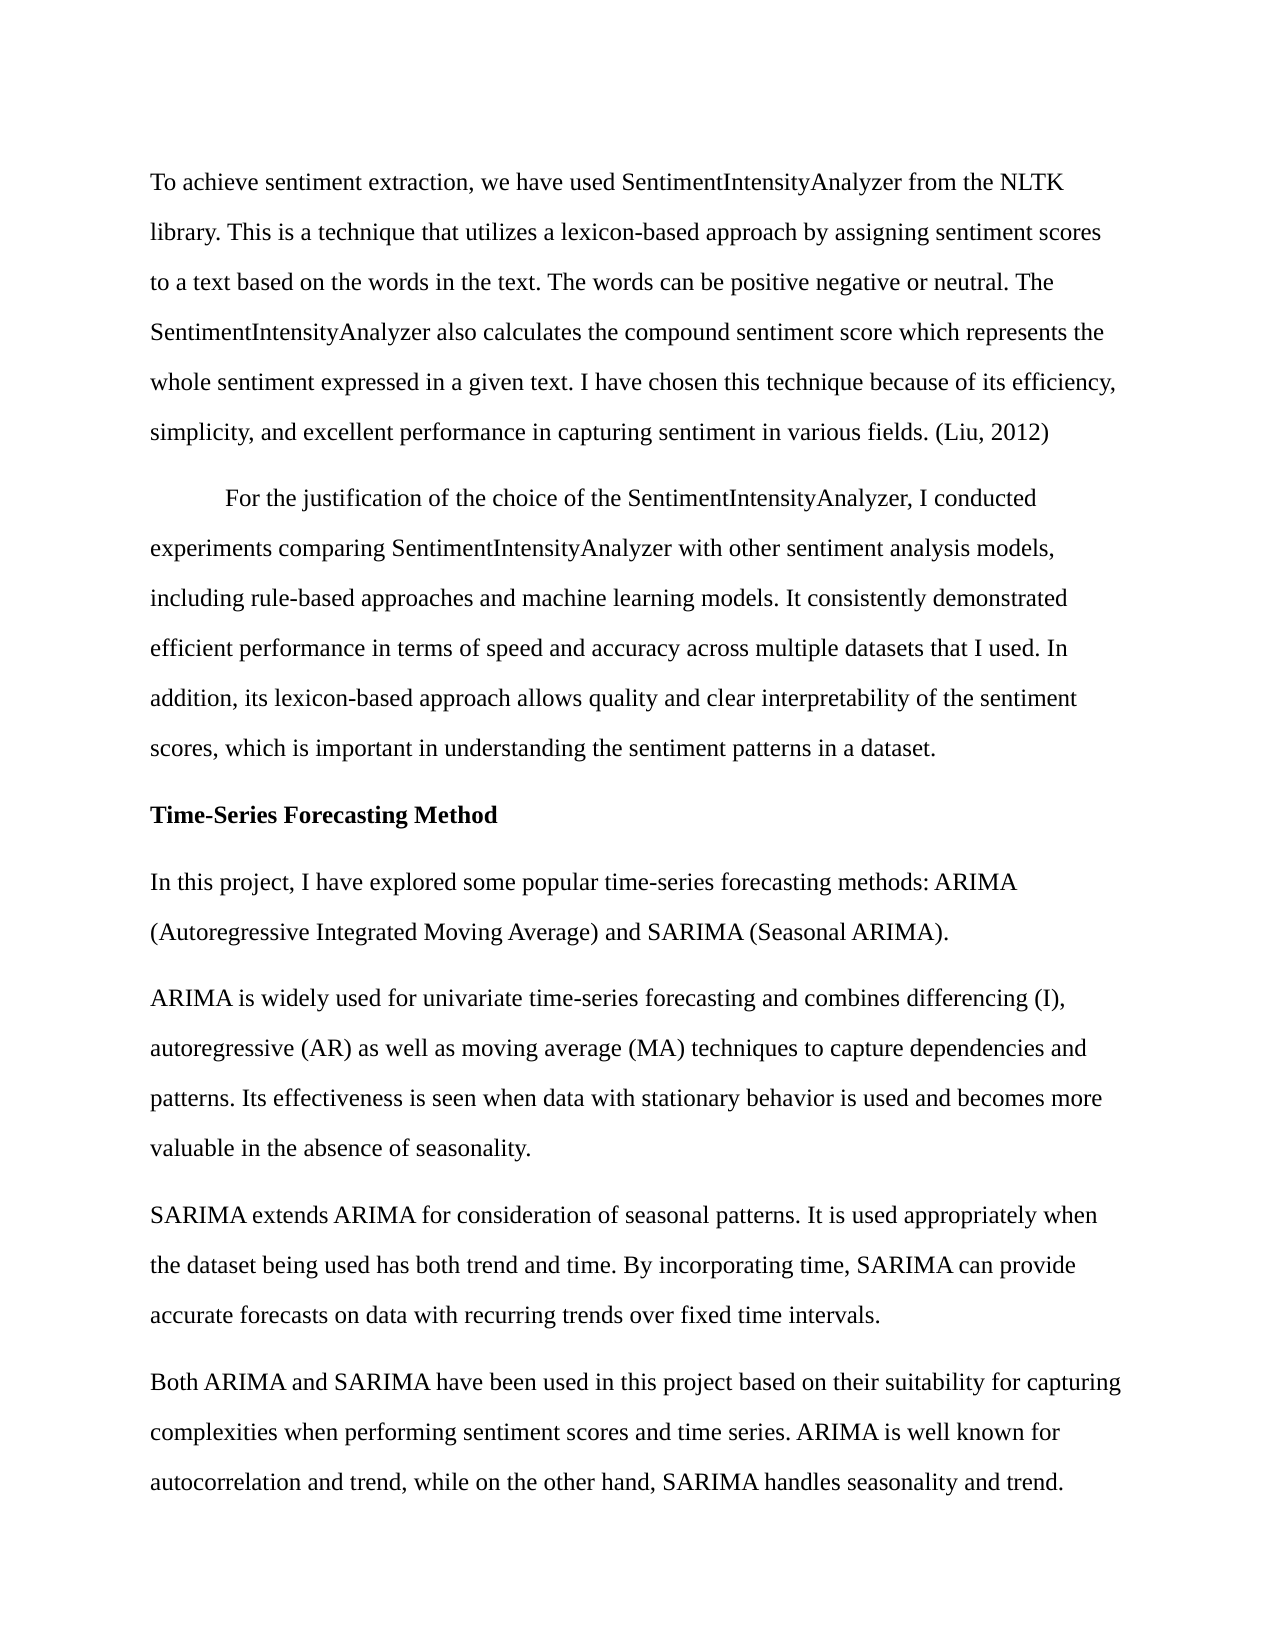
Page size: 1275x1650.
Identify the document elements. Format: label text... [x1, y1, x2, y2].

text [150, 150, 1125, 450]
text Time-Series Forecasting Method [150, 783, 1125, 833]
text For the justification of the choice of the SentimentIntensityAnalyzer, I conducted experiments comparing SentimentIntensityAnalyzer with other sentiment analysis models, including rule-based approaches and machine learning models. It consistently demonstrated efficient performance in terms of speed and accuracy across multiple datasets that I used. In addition, its lexicon-based approach allows quality and clear interpretability of the sentiment scores, which is important in understanding the sentiment patterns in a dataset. [150, 467, 1125, 767]
text In this project, I have explored some popular time-series forecasting methods: ARIMA (Autoregressive Integrated Moving Average) and SARIMA (Seasonal ARIMA). [150, 850, 1125, 950]
text ARIMA is widely used for univariate time-series forecasting and combines differencing (I), autoregressive (AR) as well as moving average (MA) techniques to capture dependencies and patterns. Its effectiveness is seen when data with stationary behavior is used and becomes more valuable in the absence of seasonality. [150, 967, 1125, 1167]
text SARIMA extends ARIMA for consideration of seasonal patterns. It is used appropriately when the dataset being used has both trend and time. By incorporating time, SARIMA can provide accurate forecasts on data with recurring trends over fixed time intervals. [150, 1183, 1125, 1333]
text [150, 1350, 1125, 1500]
